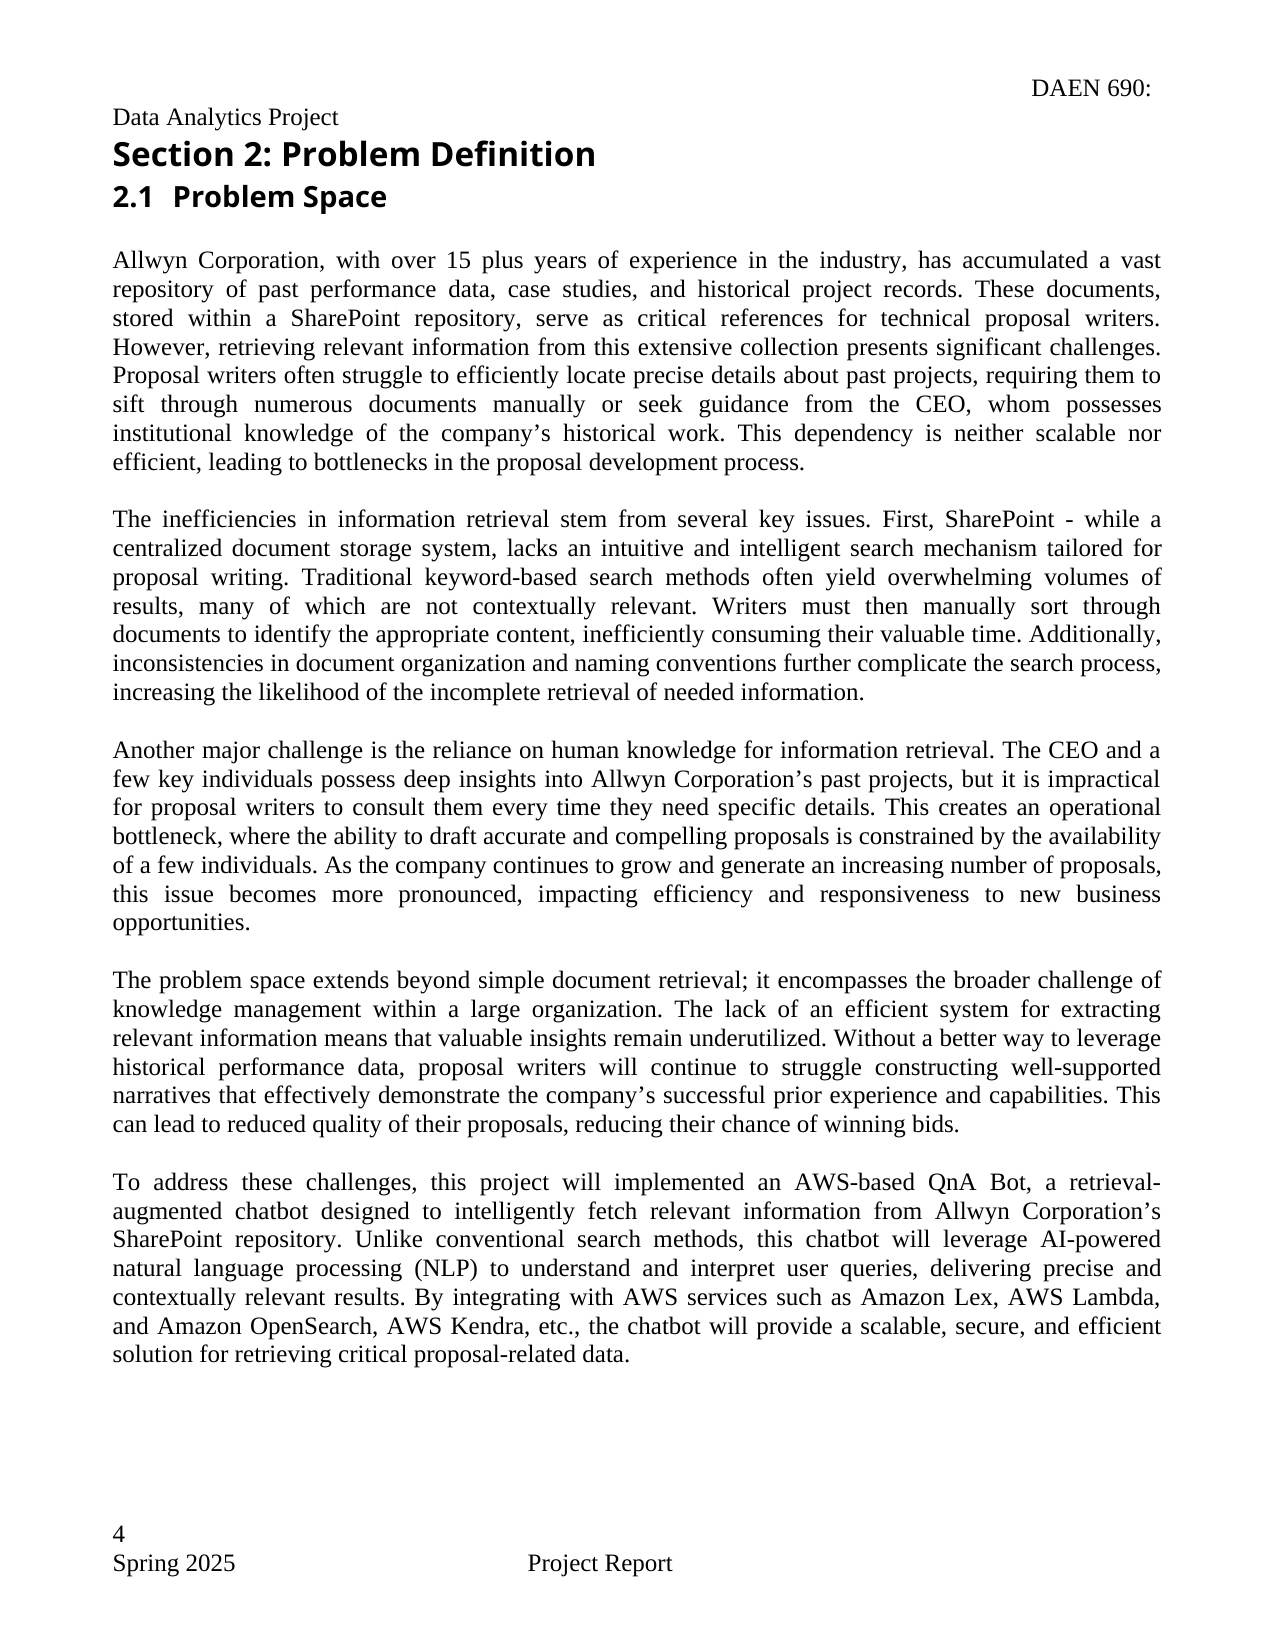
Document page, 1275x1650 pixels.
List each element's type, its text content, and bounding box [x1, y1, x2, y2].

text The inefficiencies in information retrieval stem from several key issues. First, SharePoint - while a centralized document storage system, lacks an intuitive and intelligent search mechanism tailored for proposal writing. Traditional keyword-based search methods often yield overwhelming volumes of results, many of which are not contextually relevant. Writers must then manually sort through documents to identify the appropriate content, inefficiently consuming their valuable time. Additionally, inconsistencies in document organization and naming conventions further complicate the search process, increasing the likelihood of the incomplete retrieval of needed information. [112, 504, 1162, 706]
text The problem space extends beyond simple document retrieval; it encompasses the broader challenge of knowledge management within a large organization. The lack of an efficient system for extracting relevant information means that valuable insights remain underutilized. Without a better way to leverage historical performance data, proposal writers will continue to struggle constructing well-supported narratives that effectively demonstrate the company’s successful prior experience and capabilities. This can lead to reduced quality of their proposals, reducing their chance of winning bids. [112, 965, 1162, 1138]
text Allwyn Corporation, with over 15 plus years of experience in the industry, has accumulated a vast repository of past performance data, case studies, and historical project records. These documents, stored within a SharePoint repository, serve as critical references for technical proposal writers. However, retrieving relevant information from this extensive collection presents significant challenges. Proposal writers often struggle to efficiently locate precise details about past projects, requiring them to sift through numerous documents manually or seek guidance from the CEO, whom possesses institutional knowledge of the company’s historical work. This dependency is neither scalable nor efficient, leading to bottlenecks in the proposal development process. [112, 245, 1162, 475]
text To address these challenges, this project will implemented an AWS-based QnA Bot, a retrieval-augmented chatbot designed to intelligently fetch relevant information from Allwyn Corporation’s SharePoint repository. Unlike conventional search methods, this chatbot will leverage AI-powered natural language processing (NLP) to understand and interpret user queries, delivering precise and contextually relevant results. By integrating with AWS services such as Amazon Lex, AWS Lambda, and Amazon OpenSearch, AWS Kendra, etc., the chatbot will provide a scalable, secure, and efficient solution for retrieving critical proposal-related data. [112, 1167, 1162, 1368]
subtitle Problem Space [112, 176, 1162, 216]
subtitle Problem Definition [112, 131, 1162, 176]
text Another major challenge is the reliance on human knowledge for information retrieval. The CEO and a few key individuals possess deep insights into Allwyn Corporation’s past projects, but it is impractical for proposal writers to consult them every time they need specific details. This creates an operational bottleneck, where the ability to draft accurate and compelling proposals is constrained by the availability of a few individuals. As the company continues to grow and generate an increasing number of proposals, this issue becomes more pronounced, impacting efficiency and responsiveness to new business opportunities. [112, 735, 1162, 936]
